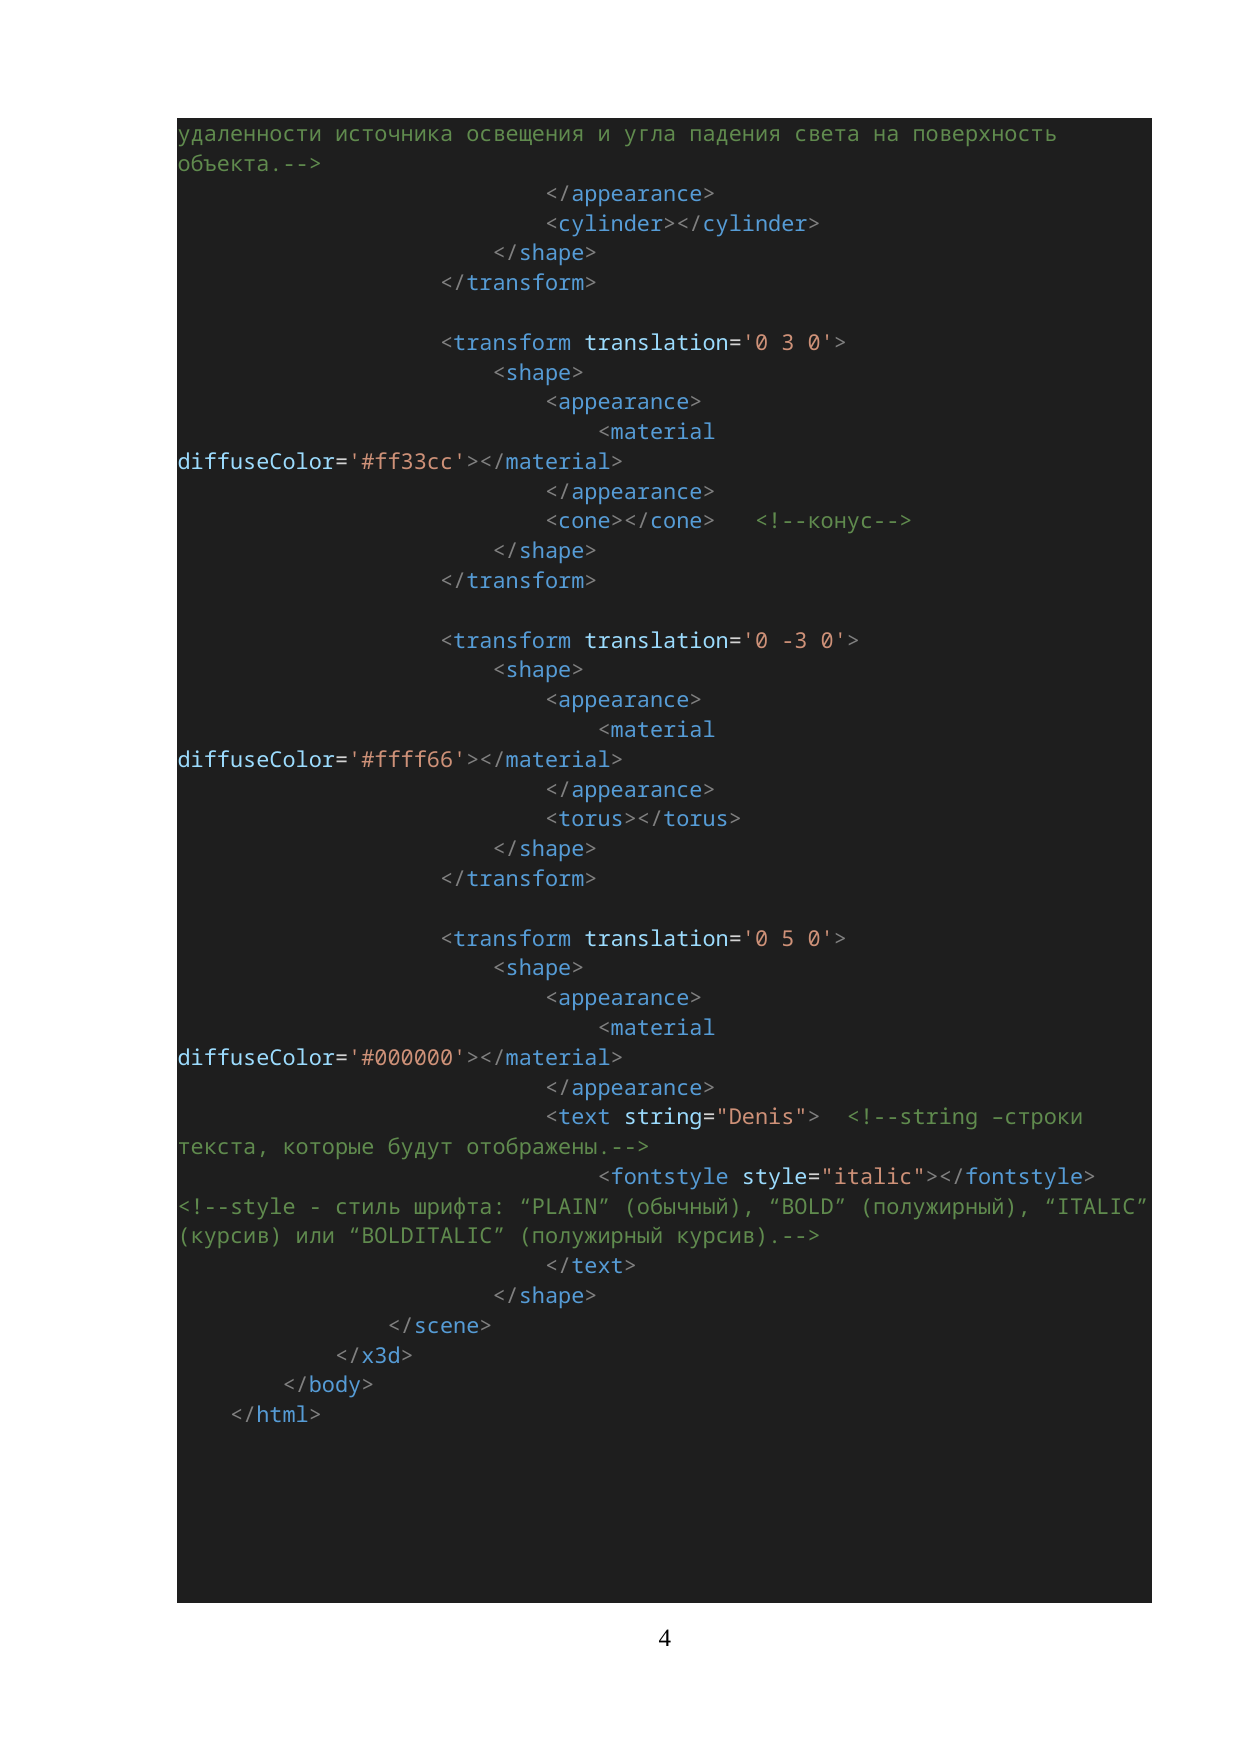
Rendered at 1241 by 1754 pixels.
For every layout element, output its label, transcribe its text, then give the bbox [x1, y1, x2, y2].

text <transform translation='0 5 0'> [177, 922, 1152, 952]
text </body> [177, 1369, 1152, 1399]
text </shape> [177, 237, 1152, 267]
text <transform translation='0 3 0'> [177, 327, 1152, 356]
text </appearance> [177, 178, 1152, 207]
text </appearance> [177, 476, 1152, 505]
text <shape> [177, 952, 1152, 982]
text </shape> [177, 833, 1152, 863]
text </text> [177, 1250, 1152, 1280]
text <cylinder></cylinder> [177, 207, 1152, 237]
text <material diffuseColor='#ff33cc'></material> [177, 416, 1152, 476]
text <appearance> [177, 684, 1152, 714]
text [177, 118, 1152, 178]
text <appearance> [177, 982, 1152, 1012]
text <fontstyle style="italic"></fontstyle> <!--style - стиль шрифта: “PLAIN” (обычный), “BOLD” (полужирный), “ITALIC” (курсив) или “BOLDITALIC” (полужирный курсив).--> [177, 1161, 1152, 1250]
text </appearance> [177, 1071, 1152, 1101]
text <cone></cone> <!--конус--> [177, 505, 1152, 535]
text <text string="Denis"> <!--string –строки текста, которые будут отображены.--> [177, 1101, 1152, 1161]
text </appearance> [177, 773, 1152, 803]
text <appearance> [177, 386, 1152, 416]
text </html> [177, 1399, 1152, 1429]
text </shape> [177, 1280, 1152, 1310]
text <torus></torus> [177, 803, 1152, 833]
text <shape> [177, 654, 1152, 684]
text <shape> [177, 356, 1152, 386]
text </transform> [177, 267, 1152, 297]
text </shape> [177, 535, 1152, 565]
text </scene> [177, 1310, 1152, 1339]
text </transform> [177, 565, 1152, 595]
text </x3d> [177, 1339, 1152, 1369]
text <transform translation='0 -3 0'> [177, 624, 1152, 654]
text <material diffuseColor='#ffff66'></material> [177, 714, 1152, 773]
text </transform> [177, 863, 1152, 893]
text <material diffuseColor='#000000'></material> [177, 1012, 1152, 1071]
